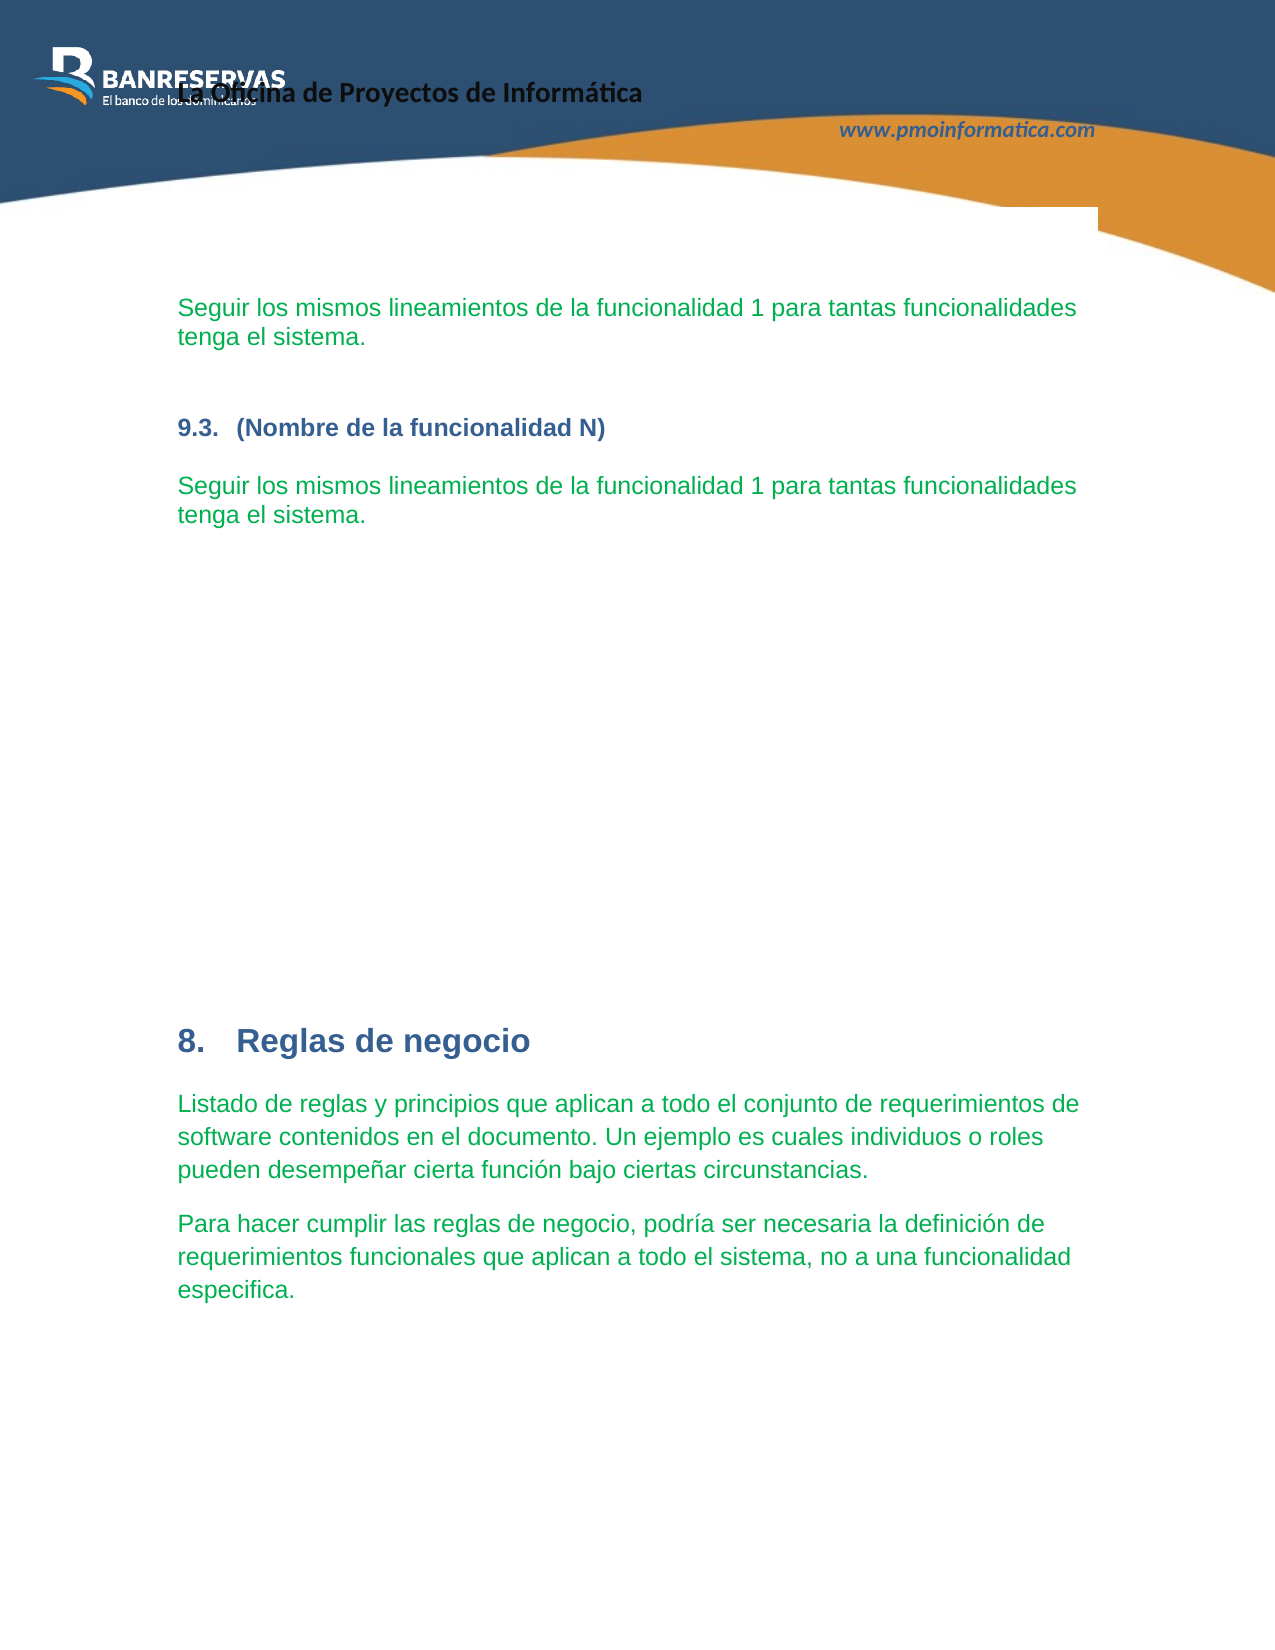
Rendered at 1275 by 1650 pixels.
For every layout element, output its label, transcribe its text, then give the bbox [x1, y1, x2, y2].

subtitle Reglas de negocio [177, 1021, 1098, 1060]
text Seguir los mismos lineamientos de la funcionalidad 1 para tantas funcionalidades tenga el sistema. [177, 471, 1098, 528]
subtitle (Nombre de la funcionalidad N) [177, 413, 1098, 442]
text Para hacer cumplir las reglas de negocio, podría ser necesaria la definición de requerimientos funcionales que aplican a todo el sistema, no a una funcionalidad especifica. [177, 1209, 1098, 1304]
text Listado de reglas y principios que aplican a todo el conjunto de requerimientos de software contenidos en el documento. Un ejemplo es cuales individuos o roles pueden desempeñar cierta función bajo ciertas circunstancias. [177, 1089, 1098, 1184]
picture [0, 0, 1275, 294]
text Seguir los mismos lineamientos de la funcionalidad 1 para tantas funcionalidades tenga el sistema. [177, 207, 1098, 351]
